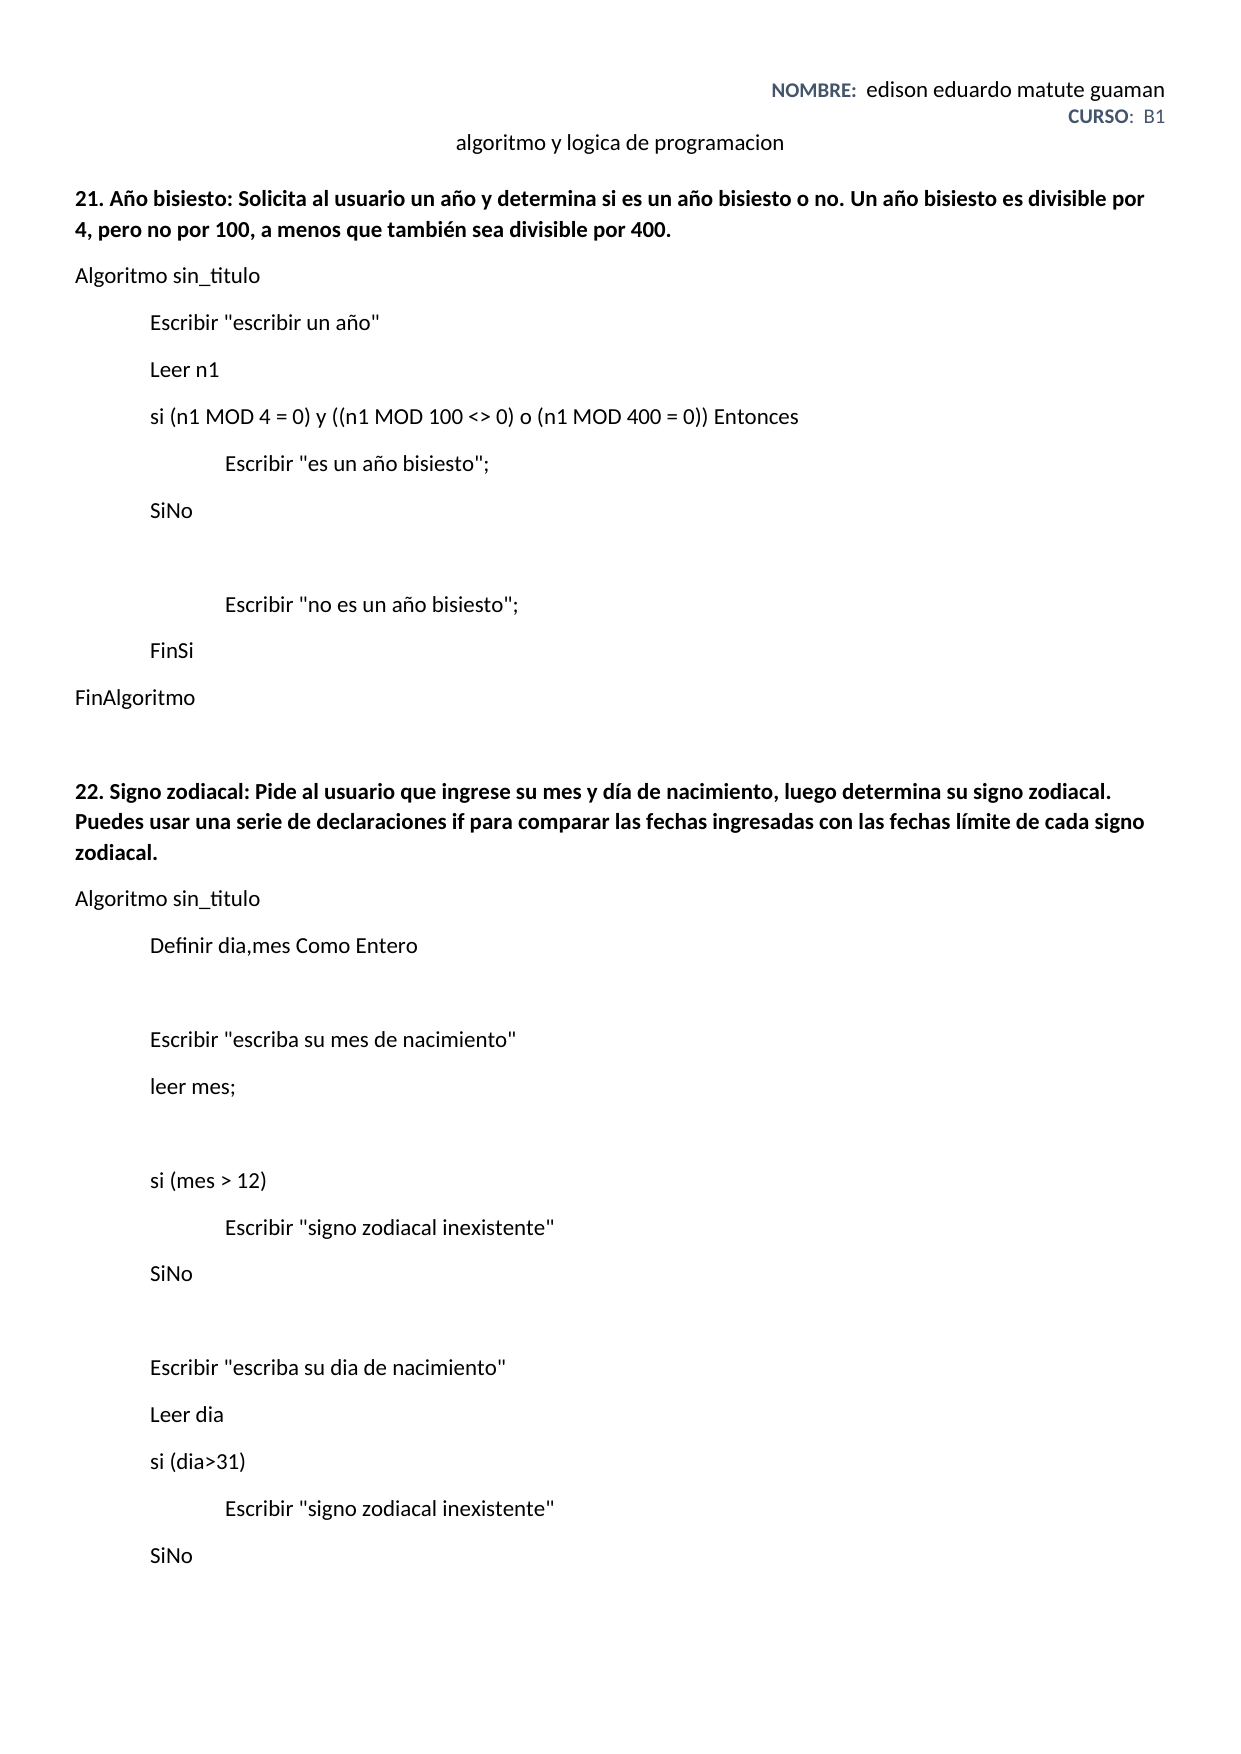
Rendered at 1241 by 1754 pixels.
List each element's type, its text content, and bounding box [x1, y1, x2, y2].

text Algoritmo sin_titulo [75, 884, 1165, 912]
text si (dia>31) [75, 1447, 1165, 1475]
text Escribir "no es un año bisiesto"; [75, 590, 1165, 618]
text FinAlgoritmo [75, 683, 1165, 711]
text SiNo [75, 1541, 1165, 1569]
text Leer n1 [75, 355, 1165, 383]
text leer mes; [75, 1072, 1165, 1100]
text SiNo [75, 496, 1165, 524]
text si (mes > 12) [75, 1166, 1165, 1194]
text Escribir "es un año bisiesto"; [75, 449, 1165, 477]
text Escribir "escriba su dia de nacimiento" [75, 1353, 1165, 1381]
text Escribir "escribir un año" [75, 308, 1165, 336]
text Escribir "signo zodiacal inexistente" [75, 1213, 1165, 1241]
text 22. Signo zodiacal: Pide al usuario que ingrese su mes y día de nacimiento, luego determina su signo zodiacal. Puedes usar una serie de declaraciones if para comparar las fechas ingresadas con las fechas límite de cada signo zodiacal. [75, 777, 1165, 866]
text SiNo [75, 1259, 1165, 1287]
text Definir dia,mes Como Entero [75, 931, 1165, 959]
text Algoritmo sin_titulo [75, 262, 1165, 289]
text Escribir "escriba su mes de nacimiento" [75, 1025, 1165, 1053]
text Leer dia [75, 1400, 1165, 1428]
text FinSi [75, 637, 1165, 664]
text Escribir "signo zodiacal inexistente" [75, 1494, 1165, 1522]
text 21. Año bisiesto: Solicita al usuario un año y determina si es un año bisiesto o no. Un año bisiesto es divisible por 4, pero no por 100, a menos que también sea divisible por 400. [75, 184, 1165, 243]
text si (n1 MOD 4 = 0) y ((n1 MOD 100 <> 0) o (n1 MOD 400 = 0)) Entonces [75, 402, 1165, 430]
